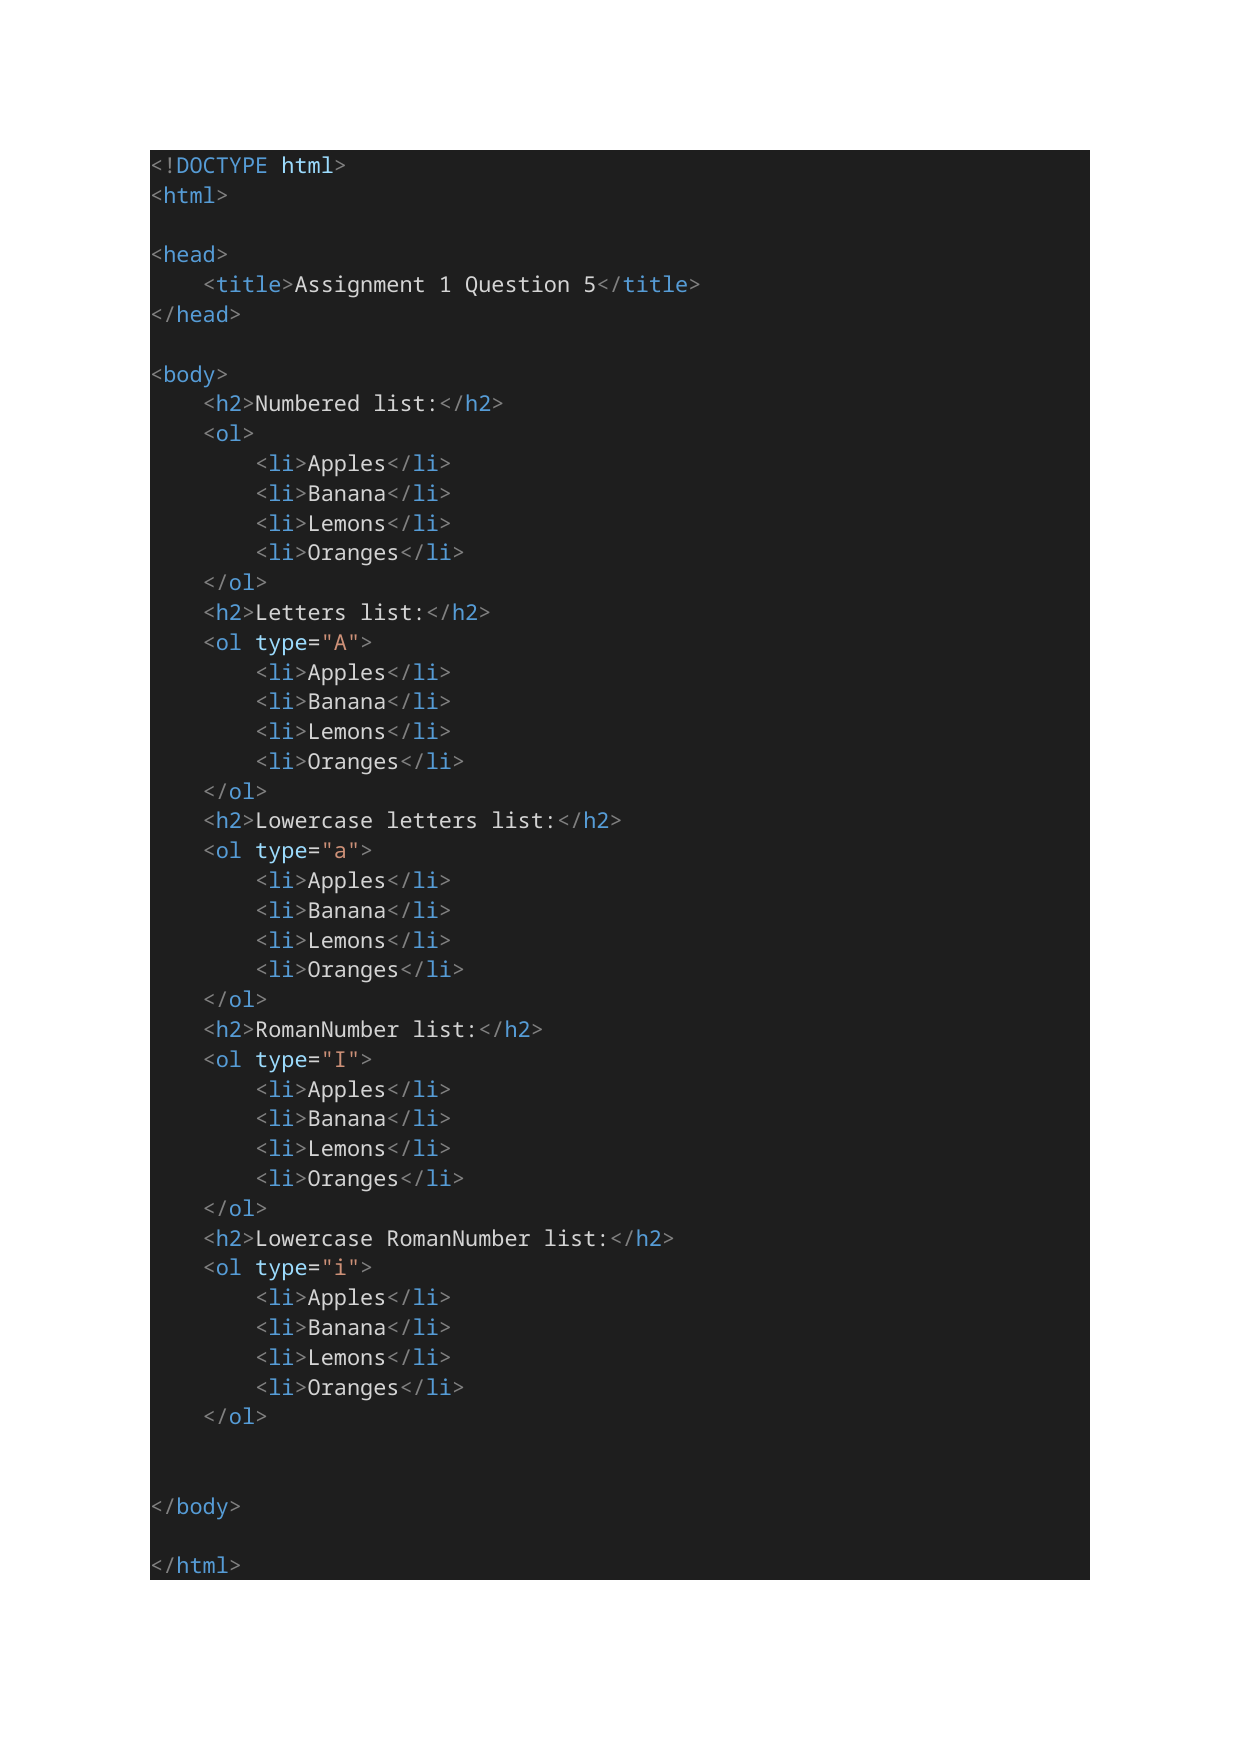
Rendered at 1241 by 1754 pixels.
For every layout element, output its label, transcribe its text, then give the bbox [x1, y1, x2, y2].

text <h2>Numbered list:</h2> [150, 388, 1090, 418]
text <ol type="i"> [150, 1252, 1090, 1282]
text <li>Lemons</li> [150, 1133, 1090, 1163]
text <li>Banana</li> [150, 478, 1090, 507]
text <li>Oranges</li> [150, 954, 1090, 984]
text <li>Banana</li> [150, 1103, 1090, 1133]
text <li>Apples</li> [150, 656, 1090, 686]
text <li>Banana</li> [150, 1312, 1090, 1342]
text <li>Apples</li> [150, 1073, 1090, 1103]
text <li>Oranges</li> [150, 1163, 1090, 1193]
text <li>Banana</li> [150, 686, 1090, 716]
text </head> [150, 299, 1090, 329]
text <ol type="I"> [150, 1044, 1090, 1073]
text <h2>Lowercase letters list:</h2> [150, 805, 1090, 835]
text <ol type="A"> [150, 627, 1090, 656]
text <li>Oranges</li> [150, 537, 1090, 567]
text <title>Assignment 1 Question 5</title> [150, 269, 1090, 299]
text <ol> [150, 418, 1090, 448]
text <h2>Lowercase RomanNumber list:</h2> [150, 1222, 1090, 1252]
text <li>Banana</li> [150, 895, 1090, 924]
text <li>Apples</li> [150, 865, 1090, 895]
text <h2>RomanNumber list:</h2> [150, 1014, 1090, 1044]
text <li>Apples</li> [150, 1282, 1090, 1312]
text <li>Oranges</li> [150, 746, 1090, 776]
text <!DOCTYPE html> [150, 150, 1090, 180]
text </ol> [150, 776, 1090, 805]
text </body> [150, 1491, 1090, 1520]
text </ol> [150, 984, 1090, 1014]
text <li>Lemons</li> [150, 507, 1090, 537]
text <html> [150, 180, 1090, 209]
text </ol> [150, 1193, 1090, 1222]
text <ol type="a"> [150, 835, 1090, 865]
text </html> [150, 1550, 1090, 1580]
text <li>Lemons</li> [150, 1342, 1090, 1371]
text </ol> [150, 1401, 1090, 1431]
text </ol> [150, 567, 1090, 597]
text <li>Lemons</li> [150, 924, 1090, 954]
text <li>Lemons</li> [150, 716, 1090, 746]
text <li>Apples</li> [150, 448, 1090, 478]
text <head> [150, 239, 1090, 269]
text <body> [150, 358, 1090, 388]
text <li>Oranges</li> [150, 1371, 1090, 1401]
text <h2>Letters list:</h2> [150, 597, 1090, 627]
